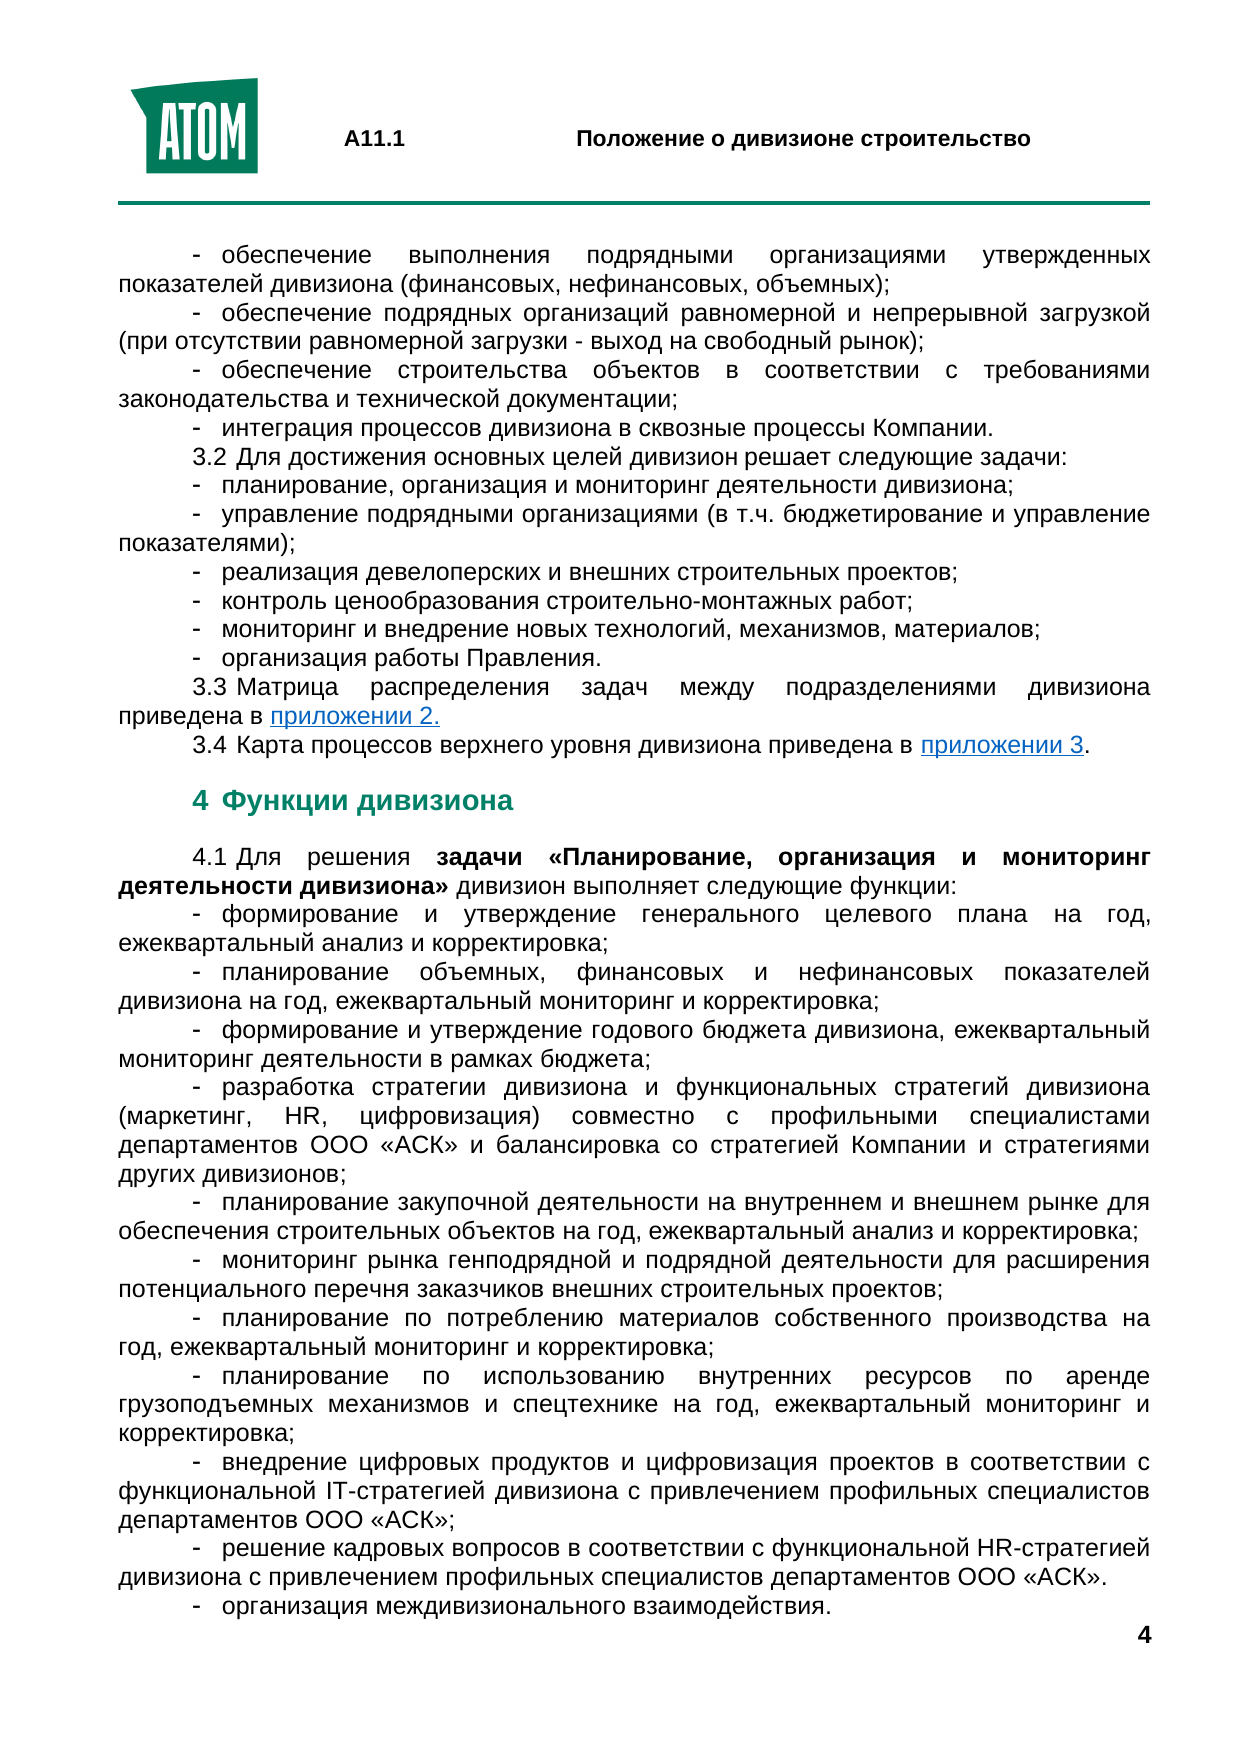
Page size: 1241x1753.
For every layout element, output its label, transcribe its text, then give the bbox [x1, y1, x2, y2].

list планирование, организация и мониторинг деятельности дивизиона; [118, 470, 1152, 499]
list формирование и утверждение годового бюджета дивизиона, ежеквартальный мониторинг деятельности в рамках бюджета; [118, 1015, 1152, 1072]
list обеспечение подрядных организаций равномерной и непрерывной загрузкой (при отсутствии равномерной загрузки - выход на свободный рынок); [118, 297, 1152, 355]
list контроль ценообразования строительно-монтажных работ; [118, 586, 1152, 614]
list организация междивизионального взаимодействия. [118, 1591, 1152, 1620]
list планирование объемных, финансовых и нефинансовых показателей дивизиона на год, ежеквартальный мониторинг и корректировка; [118, 957, 1152, 1015]
list Карта процессов верхнего уровня дивизиона приведена в приложении 3. [118, 730, 1152, 758]
list Матрица распределения задач между подразделениями дивизиона приведена в приложении 2. [118, 672, 1152, 730]
list реализация девелоперских и внешних строительных проектов; [118, 557, 1152, 586]
list Для решения задачи «Планирование, организация и мониторинг деятельности дивизиона» дивизион выполняет следующие функции: [118, 842, 1152, 899]
list мониторинг и внедрение новых технологий, механизмов, материалов; [118, 614, 1152, 643]
list мониторинг рынка генподрядной и подрядной деятельности для расширения потенциального перечня заказчиков внешних строительных проектов; [118, 1245, 1152, 1303]
list обеспечение строительства объектов в соответствии с требованиями законодательства и технической документации; [118, 355, 1152, 413]
list Для достижения основных целей дивизион решает следующие задачи: [118, 442, 1152, 470]
list организация работы Правления. [118, 643, 1152, 672]
list интеграция процессов дивизиона в сквозные процессы Компании. [118, 413, 1152, 442]
subtitle Функции дивизиона [118, 783, 1152, 817]
list разработка стратегии дивизиона и функциональных стратегий дивизиона (маркетинг, HR, цифровизация) совместно с профильными специалистами департаментов ООО «АСК» и балансировка со стратегией Компании и стратегиями других дивизионов; [118, 1072, 1152, 1187]
list обеспечение выполнения подрядными организациями утвержденных показателей дивизиона (финансовых, нефинансовых, объемных); [118, 240, 1152, 297]
list формирование и утверждение генерального целевого плана на год, ежеквартальный анализ и корректировка; [118, 899, 1152, 957]
list управление подрядными организациями (в т.ч. бюджетирование и управление показателями); [118, 499, 1152, 557]
list планирование по потреблению материалов собственного производства на год, ежеквартальный мониторинг и корректировка; [118, 1303, 1152, 1361]
list планирование закупочной деятельности на внутреннем и внешнем рынке для обеспечения строительных объектов на год, ежеквартальный анализ и корректировка; [118, 1187, 1152, 1245]
list решение кадровых вопросов в соответствии с функциональной HR-стратегией дивизиона с привлечением профильных специалистов департаментов ООО «АСК». [118, 1533, 1152, 1591]
list внедрение цифровых продуктов и цифровизация проектов в соответствии с функциональной IT-стратегией дивизиона с привлечением профильных специалистов департаментов ООО «АСК»; [118, 1447, 1152, 1533]
list планирование по использованию внутренних ресурсов по аренде грузоподъемных механизмов и спецтехнике на год, ежеквартальный мониторинг и корректировка; [118, 1361, 1152, 1447]
picture [129, 75, 261, 176]
